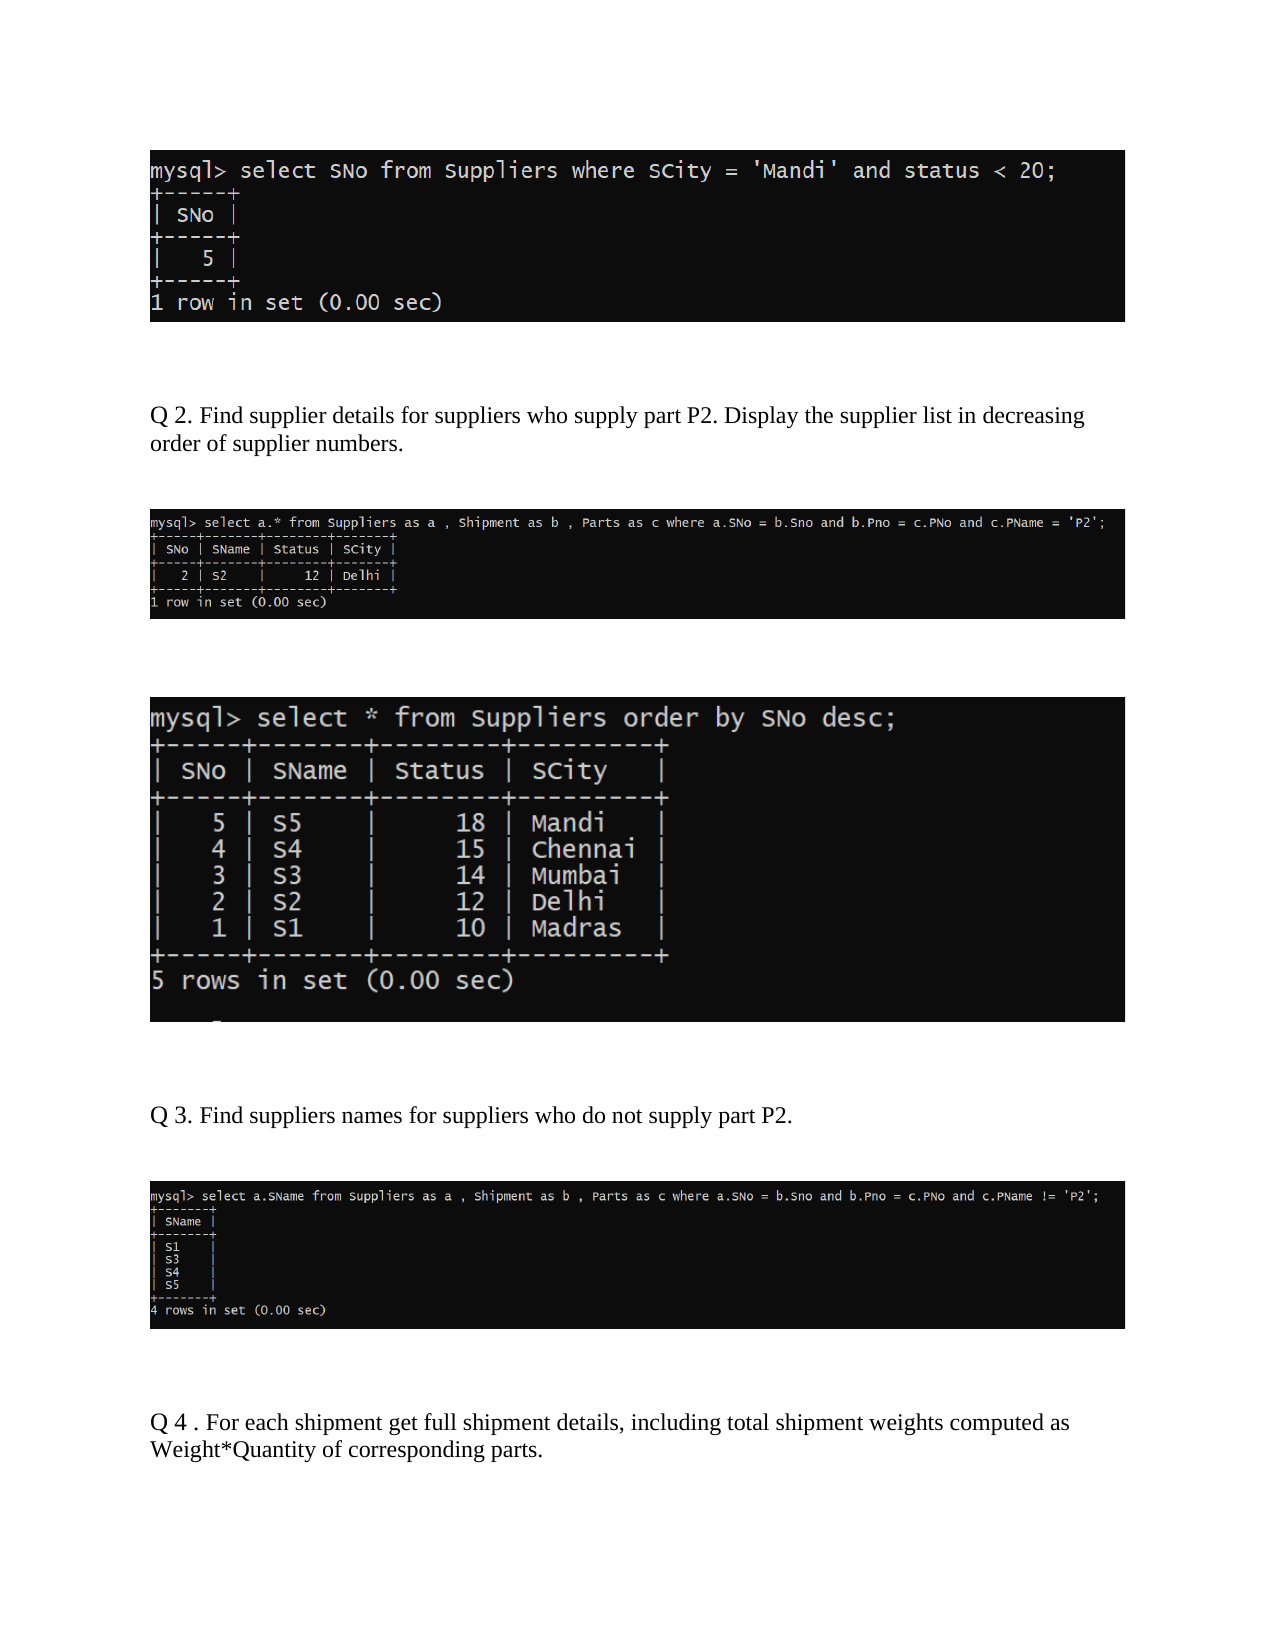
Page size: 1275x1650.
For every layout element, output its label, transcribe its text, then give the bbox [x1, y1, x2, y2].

picture [150, 150, 1125, 322]
picture [150, 1181, 1125, 1329]
text Q 4 . For each shipment get full shipment details, including total shipment weights computed as Weight*Quantity of corresponding parts. [150, 1407, 1125, 1463]
picture [150, 697, 1125, 1022]
text Q 3. Find suppliers names for suppliers who do not supply part P2. [150, 1100, 1125, 1128]
picture [150, 509, 1125, 619]
text Q 2. Find supplier details for suppliers who supply part P2. Display the supplier list in decreasing order of supplier numbers. [150, 400, 1125, 456]
